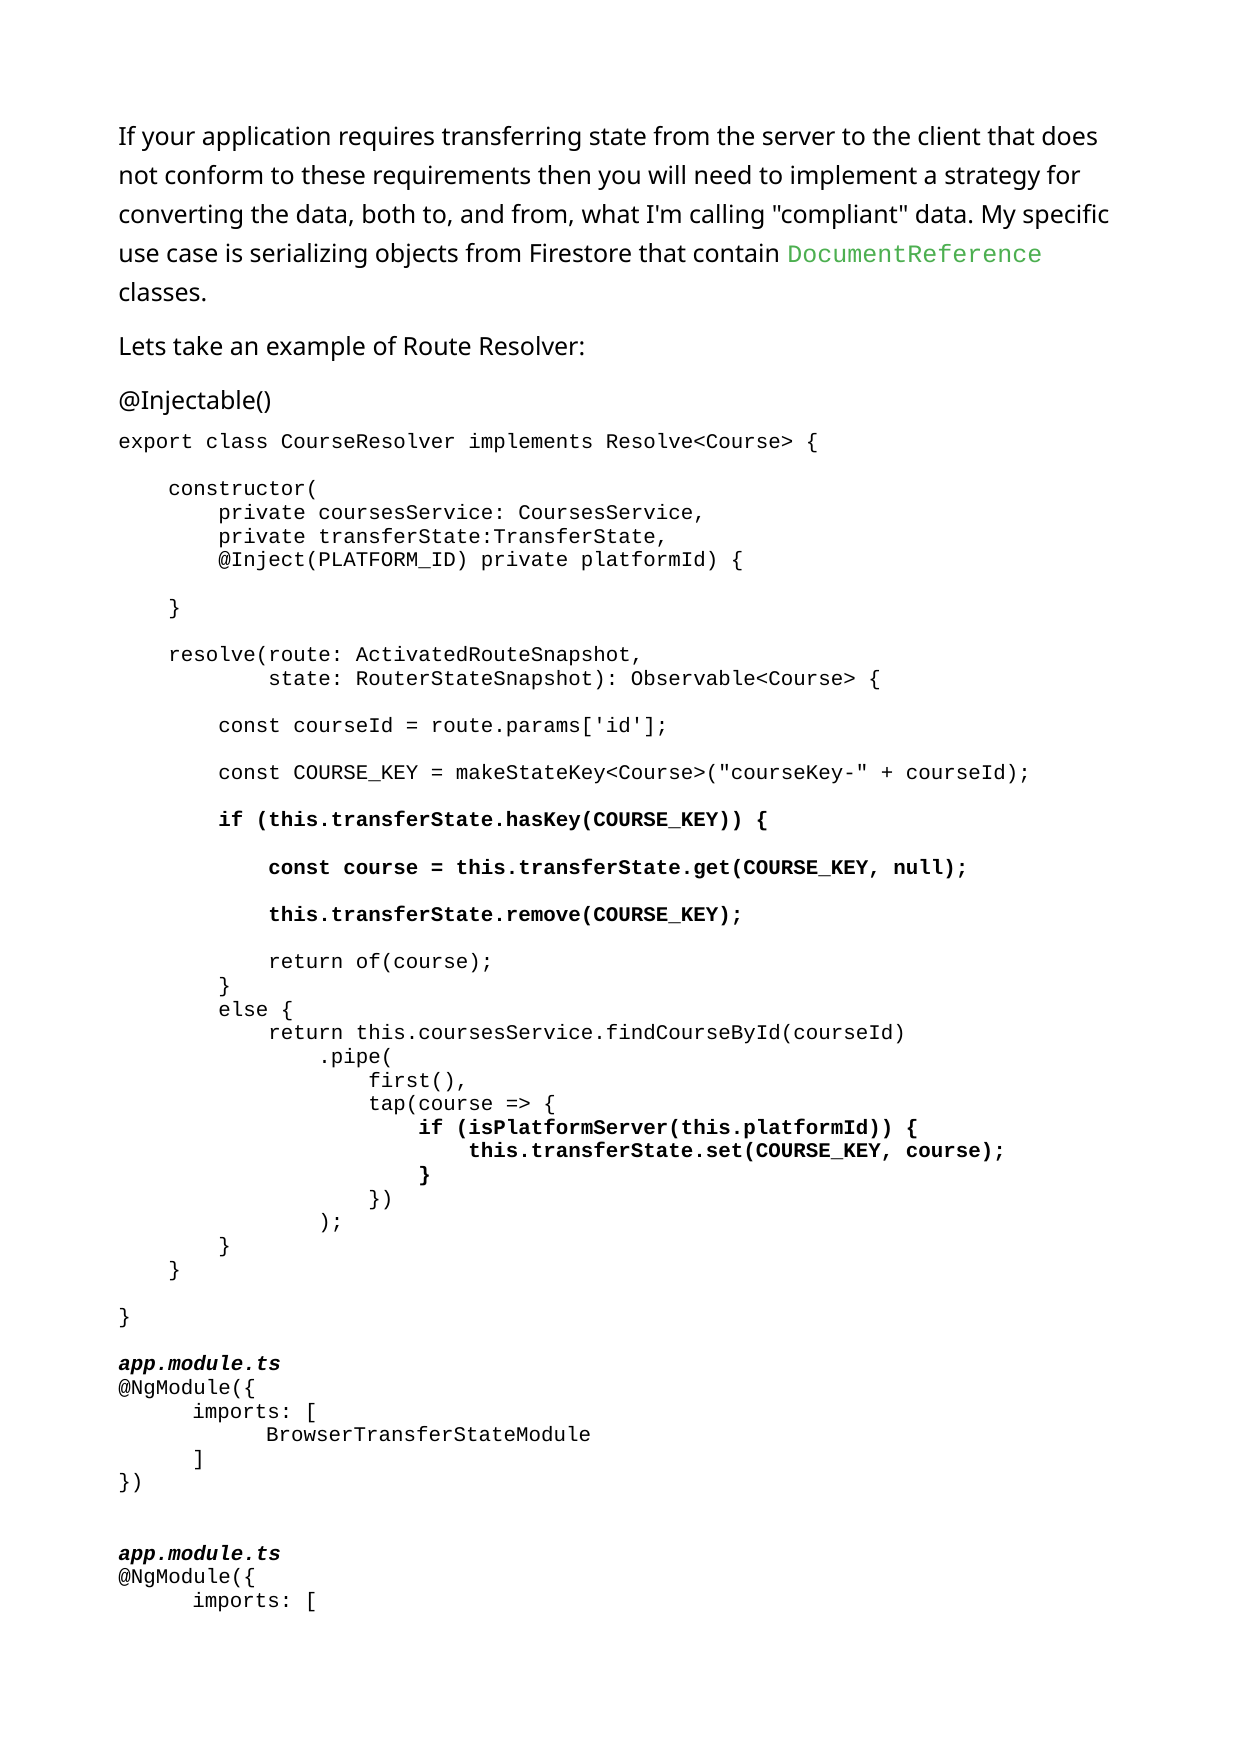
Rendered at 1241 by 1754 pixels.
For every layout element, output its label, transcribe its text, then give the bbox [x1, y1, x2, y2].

text export class CourseResolver implements Resolve<Course> { [118, 431, 1122, 455]
text }) [118, 1188, 1122, 1211]
text this.transferState.remove(COURSE_KEY); [118, 904, 1122, 928]
text Lets take an example of Route Resolver: [118, 329, 1122, 363]
text If your application requires transferring state from the server to the client that does not conform to these requirements then you will need to implement a strategy for converting the data, both to, and from, what I'm calling "compliant" data. My specific use case is serializing objects from Firestore that contain DocumentReference classes. [118, 118, 1122, 309]
text this.transferState.set(COURSE_KEY, course); [118, 1141, 1122, 1164]
text const courseId = route.params['id']; [118, 715, 1122, 738]
text @NgModule({ [118, 1566, 1122, 1590]
text @NgModule({ [118, 1377, 1122, 1401]
text if (isPlatformServer(this.platformId)) { [118, 1117, 1122, 1141]
text ] [118, 1448, 1122, 1472]
text } [118, 1306, 1122, 1330]
text private transferState:TransferState, [118, 526, 1122, 549]
text if (this.transferState.hasKey(COURSE_KEY)) { [118, 809, 1122, 833]
text private coursesService: CoursesService, [118, 502, 1122, 526]
text } [118, 1259, 1122, 1282]
text imports: [ [118, 1590, 1122, 1613]
text const course = this.transferState.get(COURSE_KEY, null); [118, 857, 1122, 880]
text imports: [ [118, 1401, 1122, 1424]
text app.module.ts [118, 1353, 1122, 1377]
text } [118, 1235, 1122, 1259]
text resolve(route: ActivatedRouteSnapshot, [118, 644, 1122, 668]
text else { [118, 999, 1122, 1022]
text @Inject(PLATFORM_ID) private platformId) { [118, 549, 1122, 573]
text const COURSE_KEY = makeStateKey<Course>("courseKey-" + courseId); [118, 762, 1122, 786]
text return of(course); [118, 951, 1122, 975]
text BrowserTransferStateModule [118, 1424, 1122, 1448]
text first(), [118, 1069, 1122, 1093]
text app.module.ts [118, 1542, 1122, 1566]
text constructor( [118, 478, 1122, 502]
text return this.coursesService.findCourseById(courseId) [118, 1022, 1122, 1046]
text }) [118, 1472, 1122, 1495]
text } [118, 1164, 1122, 1188]
text .pipe( [118, 1046, 1122, 1069]
text } [118, 597, 1122, 620]
text state: RouterStateSnapshot): Observable<Course> { [118, 668, 1122, 691]
text @Injectable() [118, 382, 1122, 417]
text tap(course => { [118, 1093, 1122, 1117]
text } [118, 975, 1122, 999]
text ); [118, 1211, 1122, 1235]
